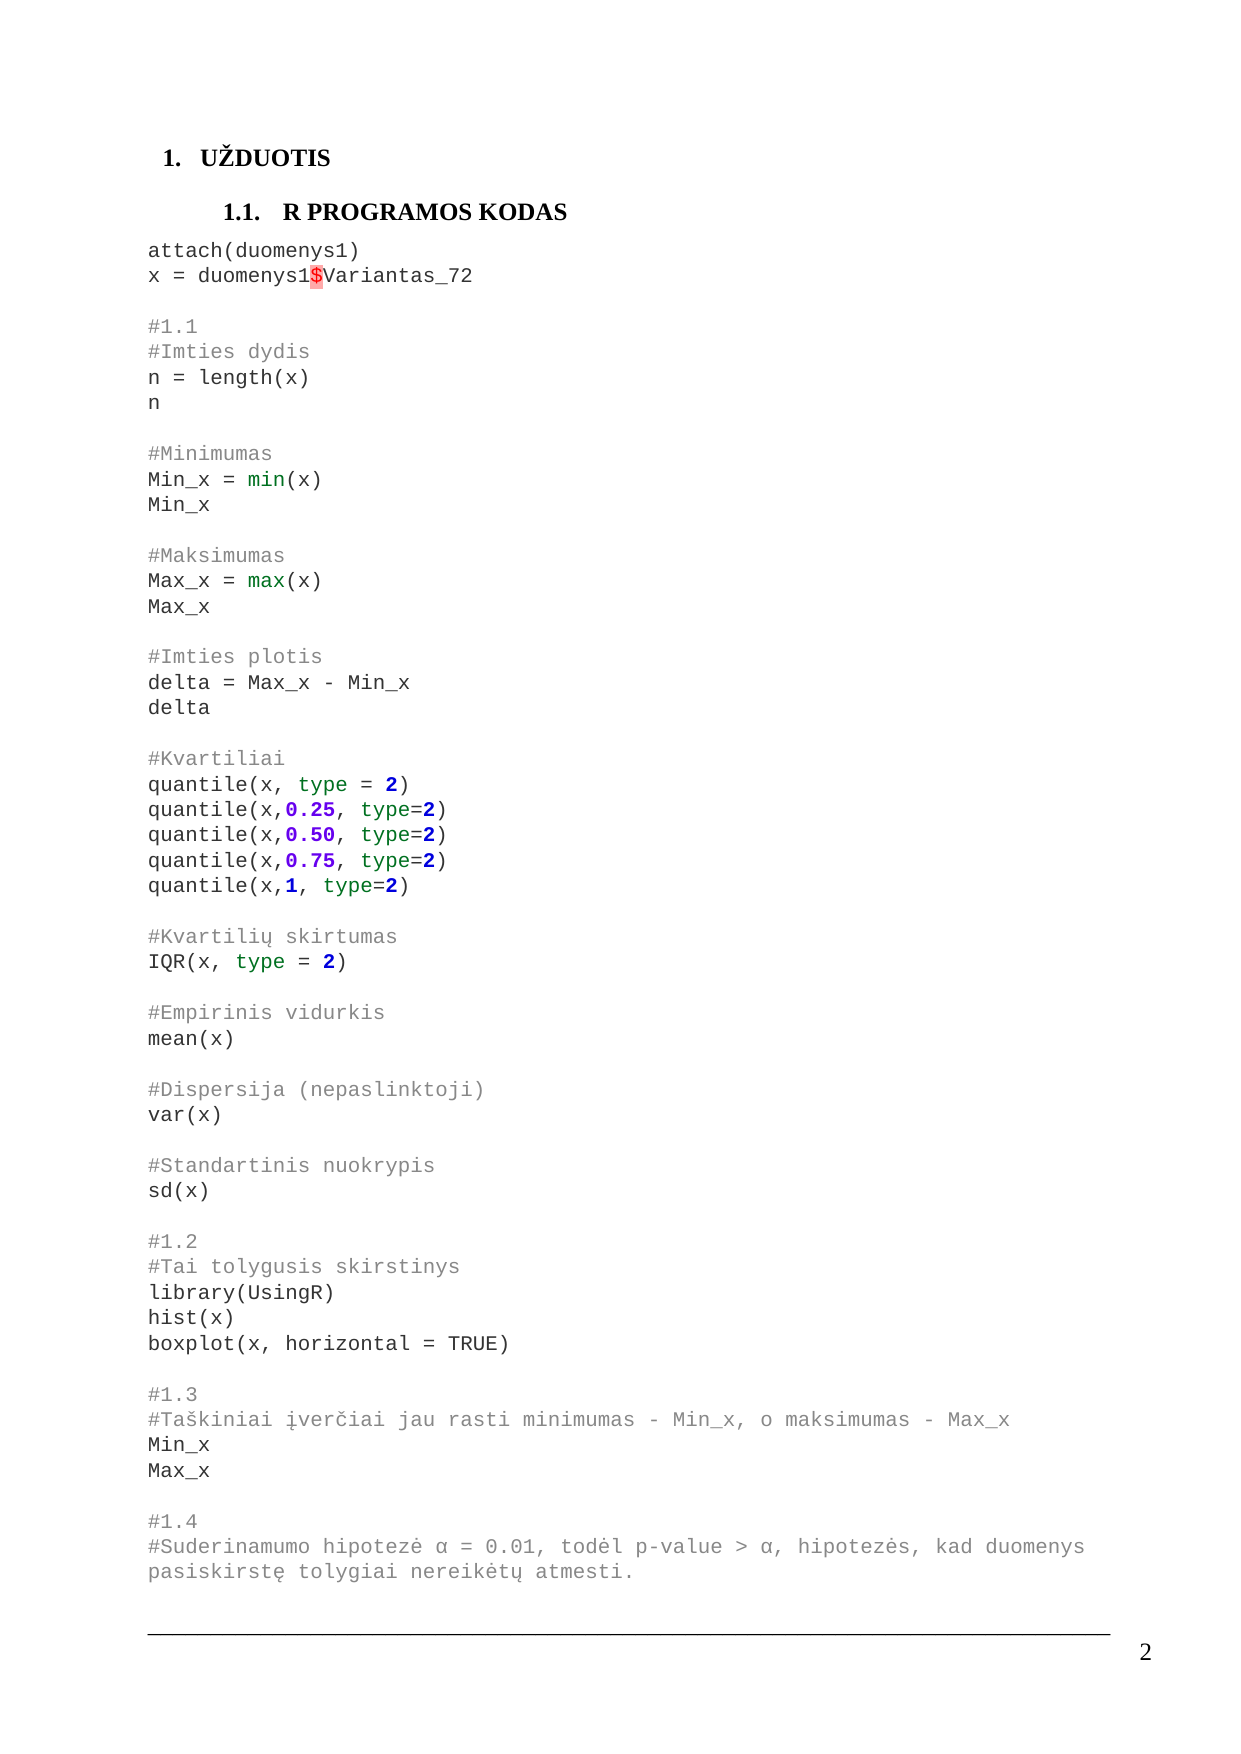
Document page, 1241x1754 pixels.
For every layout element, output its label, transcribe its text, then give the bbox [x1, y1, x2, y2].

text #1.4 [148, 1509, 1122, 1534]
text #Taškiniai įverčiai jau rasti minimumas - Min_x, o maksimumas - Max_x [148, 1407, 1122, 1433]
text Min_x = min(x) [148, 467, 1122, 492]
text mean(x) [148, 1026, 1122, 1051]
text #Imties plotis [148, 645, 1122, 670]
text var(x) [148, 1102, 1122, 1128]
text sd(x) [148, 1178, 1122, 1204]
text delta [148, 696, 1122, 721]
text Min_x [148, 492, 1122, 518]
text #Dispersija (nepaslinktoji) [148, 1077, 1122, 1102]
text #Suderinamumo hipotezė α = 0.01, todėl p-value > α, hipotezės, kad duomenys pasiskirstę tolygiai nereikėtų atmesti. [148, 1534, 1122, 1585]
text #Minimumas [148, 441, 1122, 467]
text delta = Max_x - Min_x [148, 670, 1122, 696]
text quantile(x,0.75, type=2) [148, 848, 1122, 873]
text Max_x [148, 594, 1122, 619]
text x = duomenys1$Variantas_72 [148, 263, 1122, 289]
text #1.2 [148, 1229, 1122, 1255]
subtitle UŽDUOTIS [162, 143, 1122, 172]
text #Kvartilių skirtumas [148, 924, 1122, 950]
text n = length(x) [148, 365, 1122, 391]
text boxplot(x, horizontal = TRUE) [148, 1331, 1122, 1356]
text quantile(x,1, type=2) [148, 873, 1122, 899]
text #Standartinis nuokrypis [148, 1153, 1122, 1178]
text #Tai tolygusis skirstinys [148, 1255, 1122, 1280]
text quantile(x,0.50, type=2) [148, 823, 1122, 848]
text #1.1 [148, 314, 1122, 340]
text hist(x) [148, 1306, 1122, 1331]
text quantile(x,0.25, type=2) [148, 797, 1122, 823]
text #Empirinis vidurkis [148, 1001, 1122, 1026]
text library(UsingR) [148, 1280, 1122, 1306]
text quantile(x, type = 2) [148, 772, 1122, 797]
text #Maksimumas [148, 543, 1122, 568]
text #1.3 [148, 1382, 1122, 1407]
text attach(duomenys1) [148, 238, 1122, 263]
subtitle R PROGRAMOS KODAS [223, 197, 1122, 226]
text Max_x = max(x) [148, 568, 1122, 594]
text Max_x [148, 1458, 1122, 1483]
text #Kvartiliai [148, 746, 1122, 772]
text Min_x [148, 1433, 1122, 1458]
text n [148, 391, 1122, 416]
text #Imties dydis [148, 340, 1122, 365]
text IQR(x, type = 2) [148, 950, 1122, 975]
